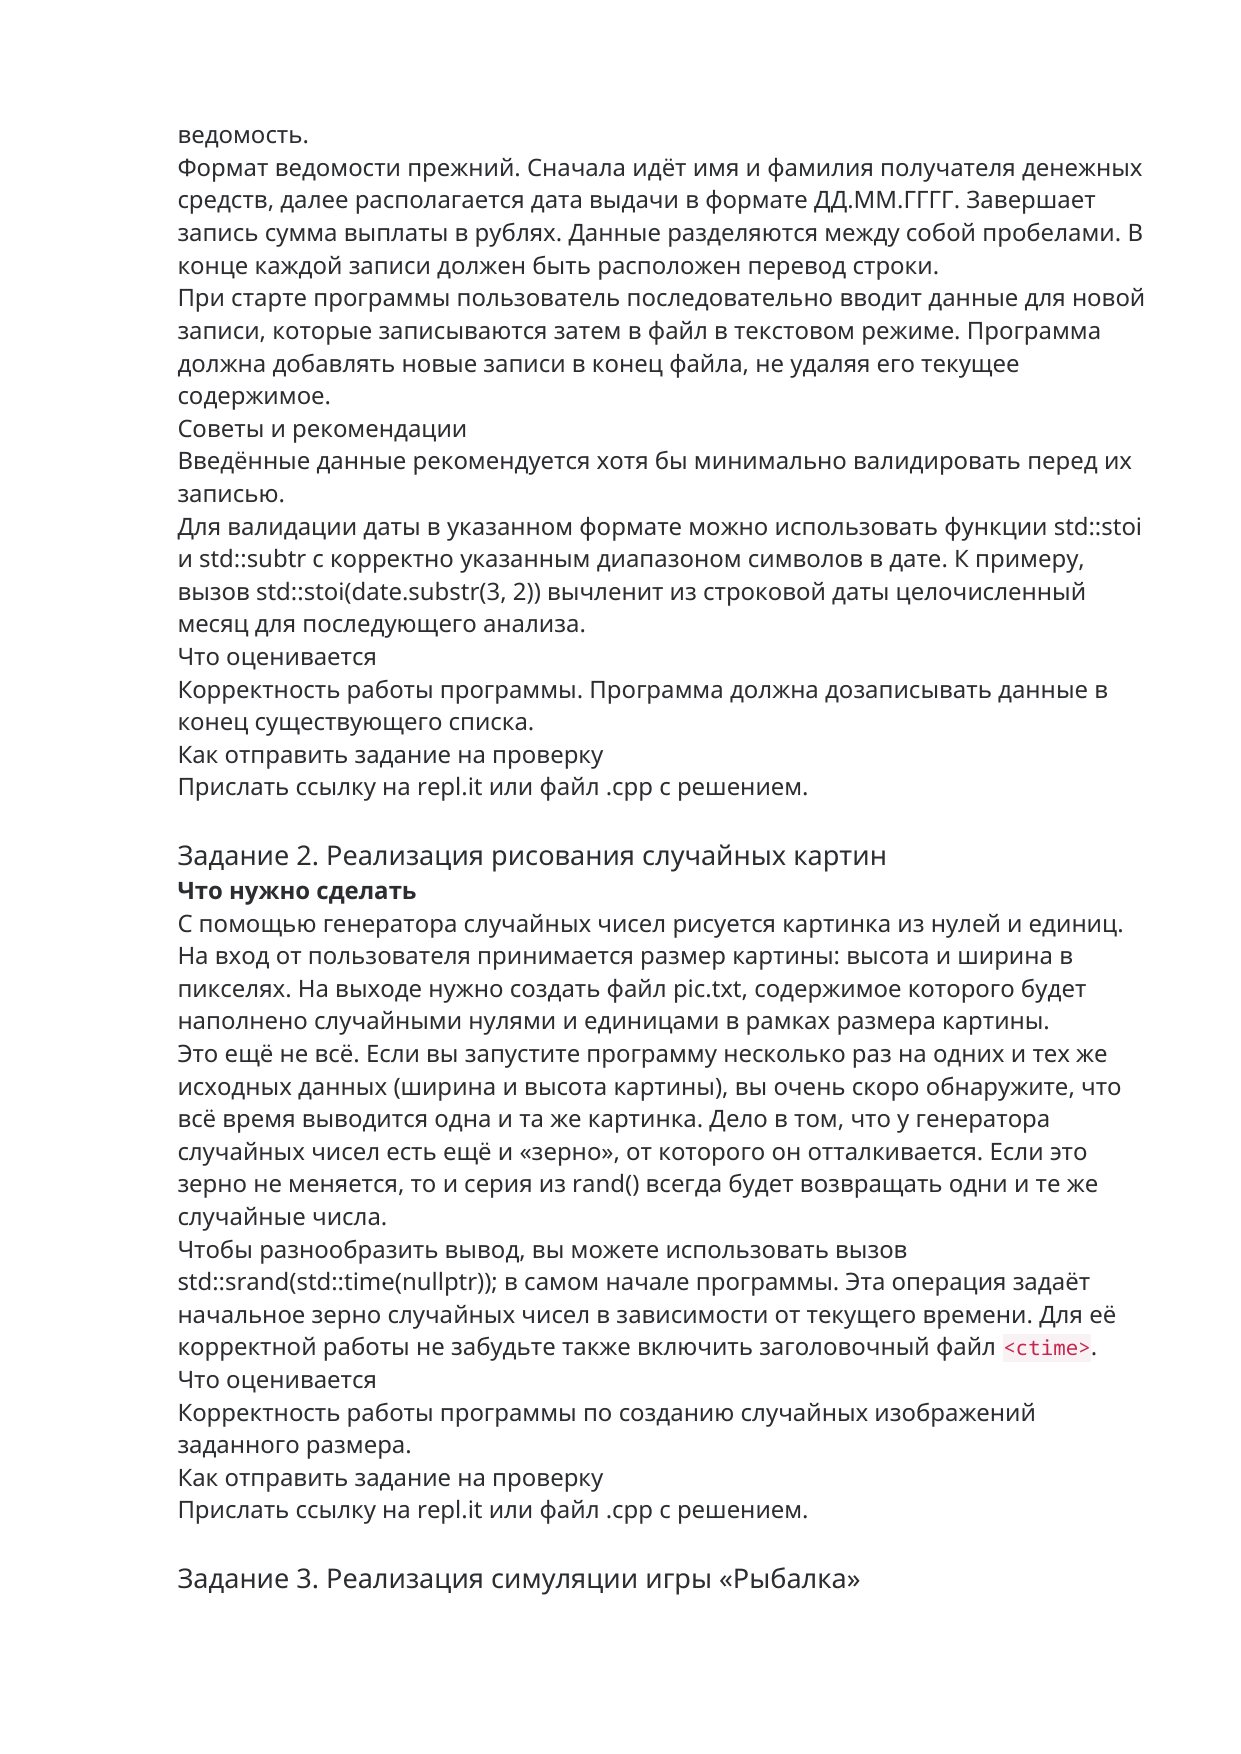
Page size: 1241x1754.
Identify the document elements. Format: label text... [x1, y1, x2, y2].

subtitle Задание 3. Реализация симуляции игры «Рыбалка» [177, 1554, 1152, 1597]
text Что нужно сделать С помощью генератора случайных чисел рисуется картинка из нулей и единиц. На вход от пользователя принимается размер картины: высота и ширина в пикселях. На выходе нужно создать файл pic.txt, содержимое которого будет наполнено случайными нулями и единицами в рамках размера картины. Это ещё не всё. Если вы запустите программу несколько раз на одних и тех же исходных данных (ширина и высота картины), вы очень скоро обнаружите, что всё время выводится одна и та же картинка. Дело в том, что у генератора случайных чисел есть ещё и «зерно», от которого он отталкивается. Если это зерно не меняется, то и серия из rand() всегда будет возвращать одни и те же случайные числа. Чтобы разнообразить вывод, вы можете использовать вызов std::srand(std::time(nullptr)); в самом начале программы. Эта операция задаёт начальное зерно случайных чисел в зависимости от текущего времени. Для её корректной работы не забудьте также включить заголовочный файл <ctime>. Что оценивается Корректность работы программы по созданию случайных изображений заданного размера. Как отправить задание на проверку Прислать ссылку на repl.it или файл .срр с решением. [177, 874, 1152, 1554]
subtitle Задание 2. Реализация рисования случайных картин [177, 832, 1152, 874]
